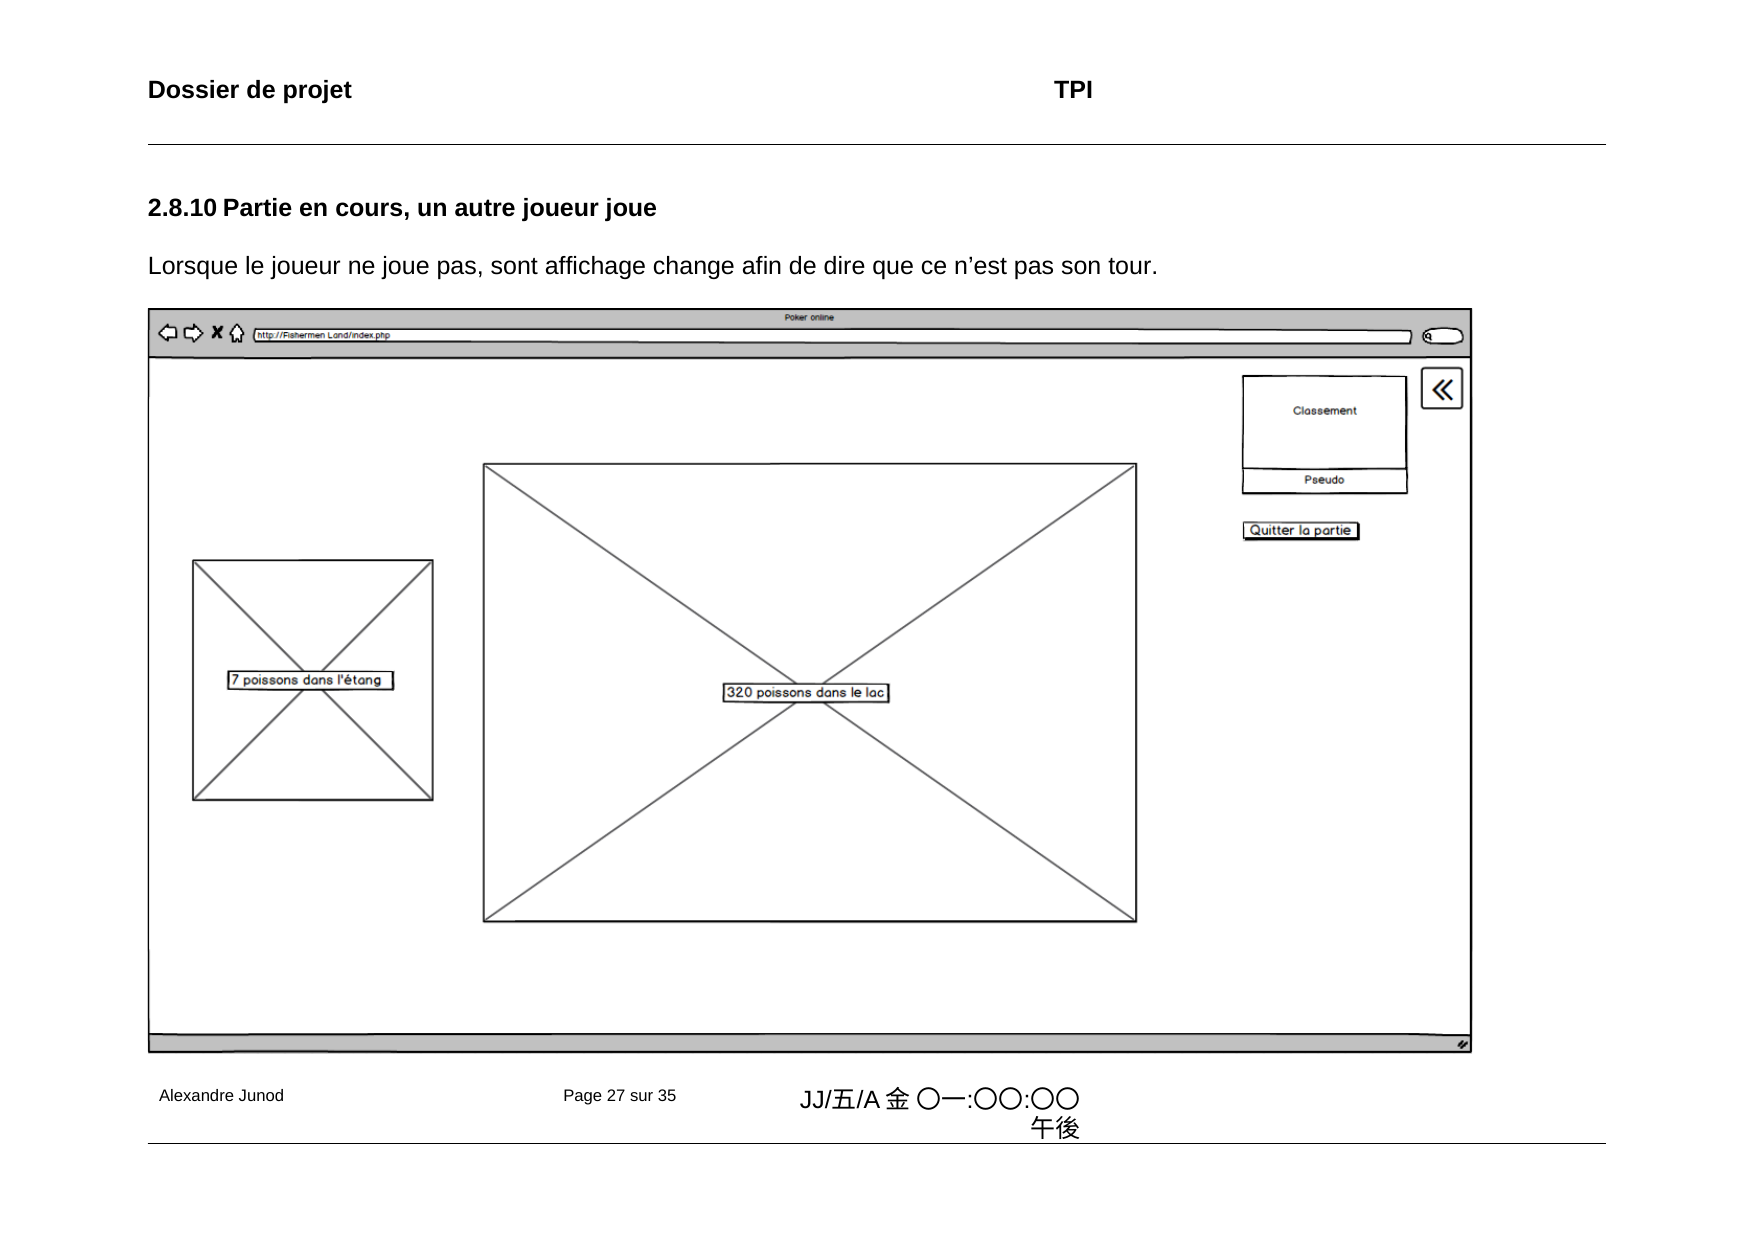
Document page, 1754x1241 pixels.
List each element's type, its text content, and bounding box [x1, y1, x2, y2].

text Lorsque le joueur ne joue pas, sont affichage change afin de dire que ce n’est pas son tour. [148, 251, 1606, 279]
subtitle Partie en cours, un autre joueur joue [148, 193, 1606, 222]
picture [147, 308, 1473, 1054]
